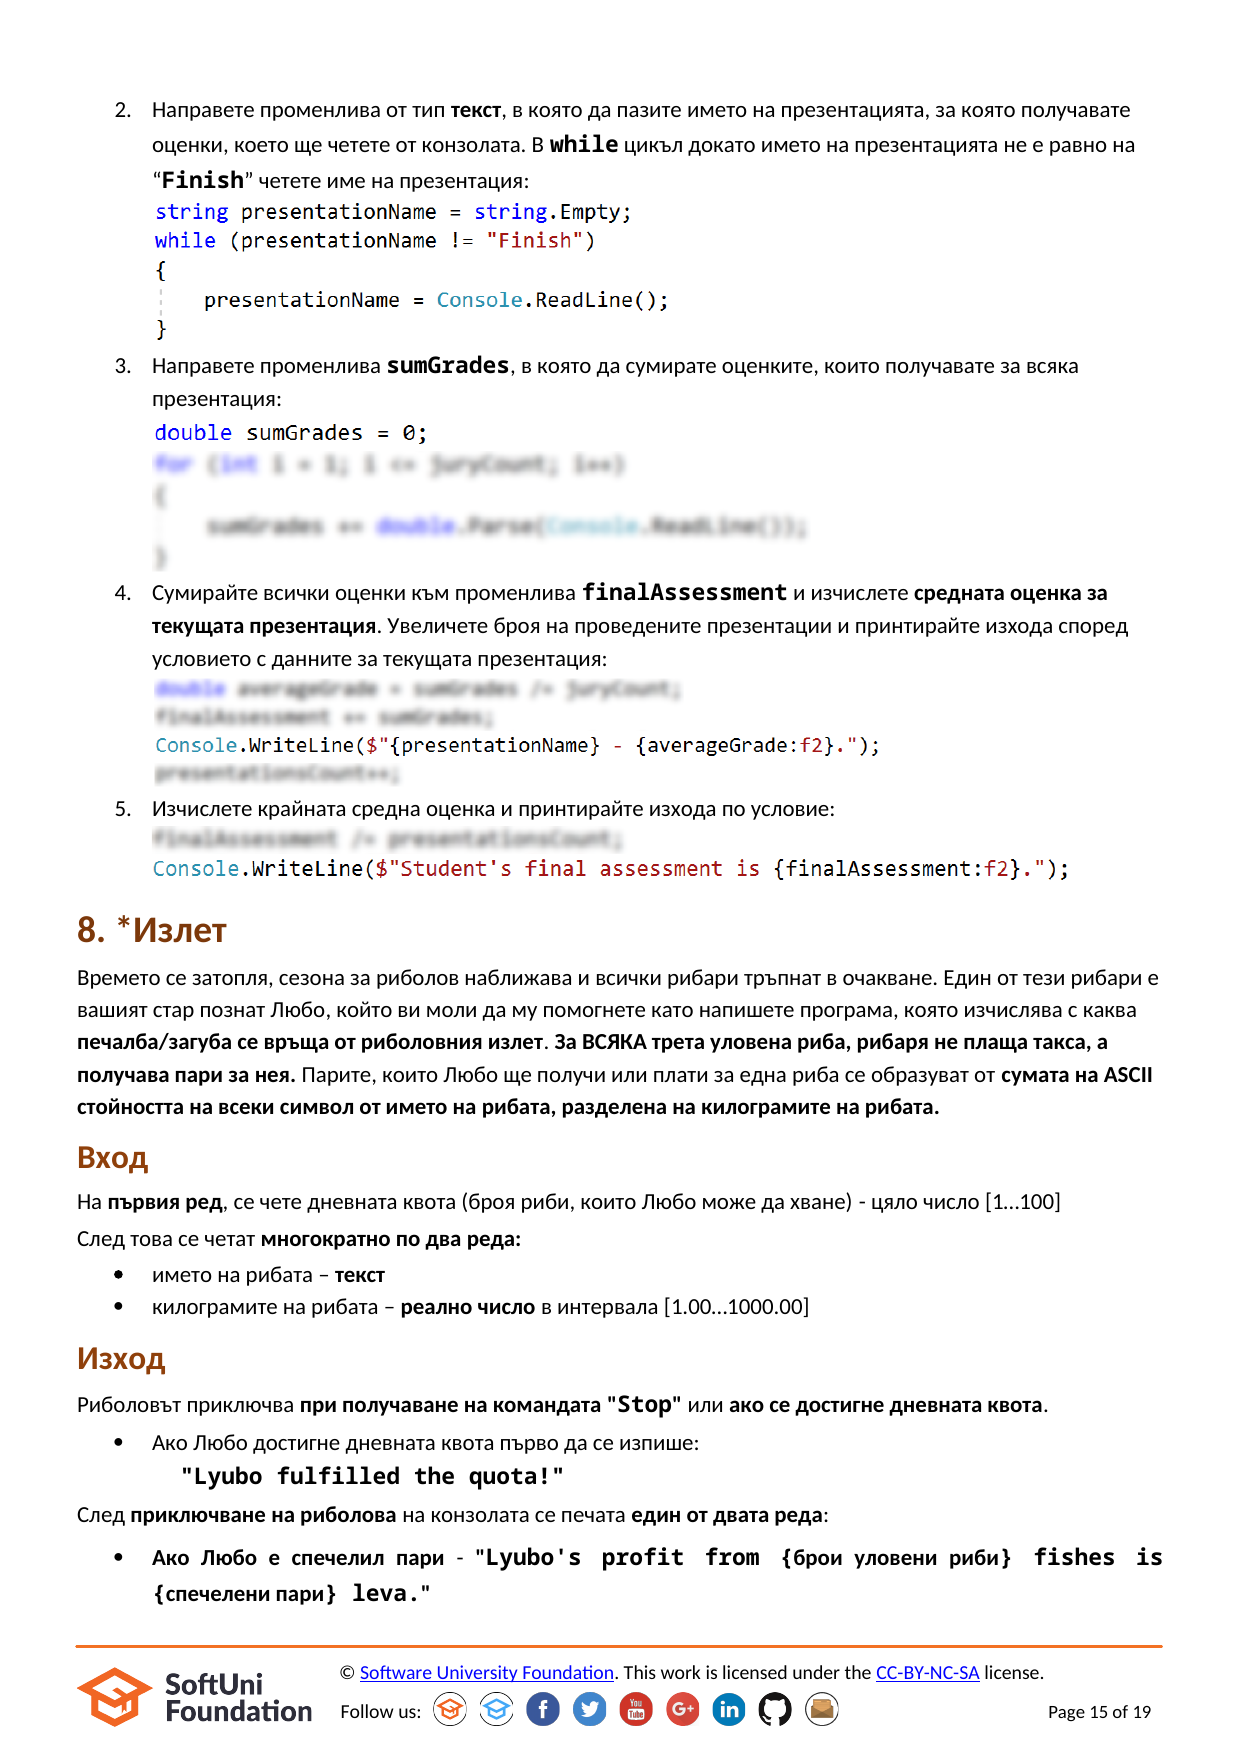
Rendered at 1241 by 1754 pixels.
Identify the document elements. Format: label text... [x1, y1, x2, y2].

picture [526, 1692, 560, 1726]
text Риболовът приключва при получаване на командата "Stop" или ако се достигне дневната квота. [77, 1388, 1163, 1419]
list "Lyubo fulfilled the quota!" [180, 1460, 1163, 1492]
picture [151, 826, 1070, 882]
picture [151, 676, 882, 790]
list Сумирайте всички оценки към променлива finalAssessment и изчислете средната оценка за текущата презентация. Увеличете броя на проведените презентации и принтирайте изхода според условието с данните за текущата презентация: [114, 576, 1163, 672]
list килограмите на рибата – реално число в интервала [1.00…1000.00] [114, 1292, 1163, 1320]
text На първия ред, се чете дневната квота (броя риби, които Любо може да хване) - цяло число [1…100] [77, 1187, 1163, 1216]
list Изчислете крайната средна оценка и принтирайте изхода по условие: [114, 794, 1163, 822]
picture [619, 1692, 653, 1726]
picture [736, 1693, 746, 1703]
subtitle Вход [77, 1137, 1163, 1177]
picture [736, 1716, 746, 1726]
list Ако Любо е спечелил пари - "Lyubo's profit from {брои уловени риби} fishes is {спечелени пари} leva." [114, 1541, 1163, 1608]
picture [805, 1692, 839, 1726]
subtitle *Излет [77, 906, 1163, 952]
list Ако Любо достигне дневната квота първо да се изпише: [114, 1428, 1163, 1456]
text След приключване на риболова на конзолата се печата един от двата реда: [77, 1500, 1163, 1528]
list Направете променлива sumGrades, в която да сумирате оценките, които получавате за всяка презентация: [114, 348, 1163, 412]
picture [151, 416, 811, 572]
picture [480, 1692, 513, 1726]
picture [573, 1692, 607, 1726]
picture [76, 1667, 312, 1727]
subtitle Изход [77, 1337, 1163, 1378]
text Времето се затопля, сезона за риболов наближава и всички рибари тръпнат в очакване. Един от тези рибари е вашият стар познат Любо, който ви моли да му помогнете като напишете програма, която изчислява с каква печалба/загуба се връща от риболовния излет. За ВСЯКА трета уловена риба, рибаря не плаща такса, а получава пари за нея. Парите, които Любо ще получи или плати за една риба се образуват от сумата на ASCII стойността на всеки символ от името на рибата, разделена на килограмите на рибата. [77, 963, 1163, 1120]
text След това се четат многократно по два реда: [77, 1224, 1163, 1252]
list Направете променлива от тип текст, в която да пазите името на презентацията, за която получавате оценки, което ще четете от конзолата. В while цикъл докато името на презентацията не е равно на “Finish” четете име на презентация: [114, 95, 1163, 195]
list името на рибата – текст [114, 1260, 1163, 1288]
picture [151, 200, 670, 345]
picture [712, 1716, 722, 1726]
picture [433, 1692, 467, 1726]
picture [666, 1692, 700, 1726]
picture [758, 1692, 792, 1726]
picture [712, 1693, 722, 1703]
picture [727, 1707, 738, 1717]
